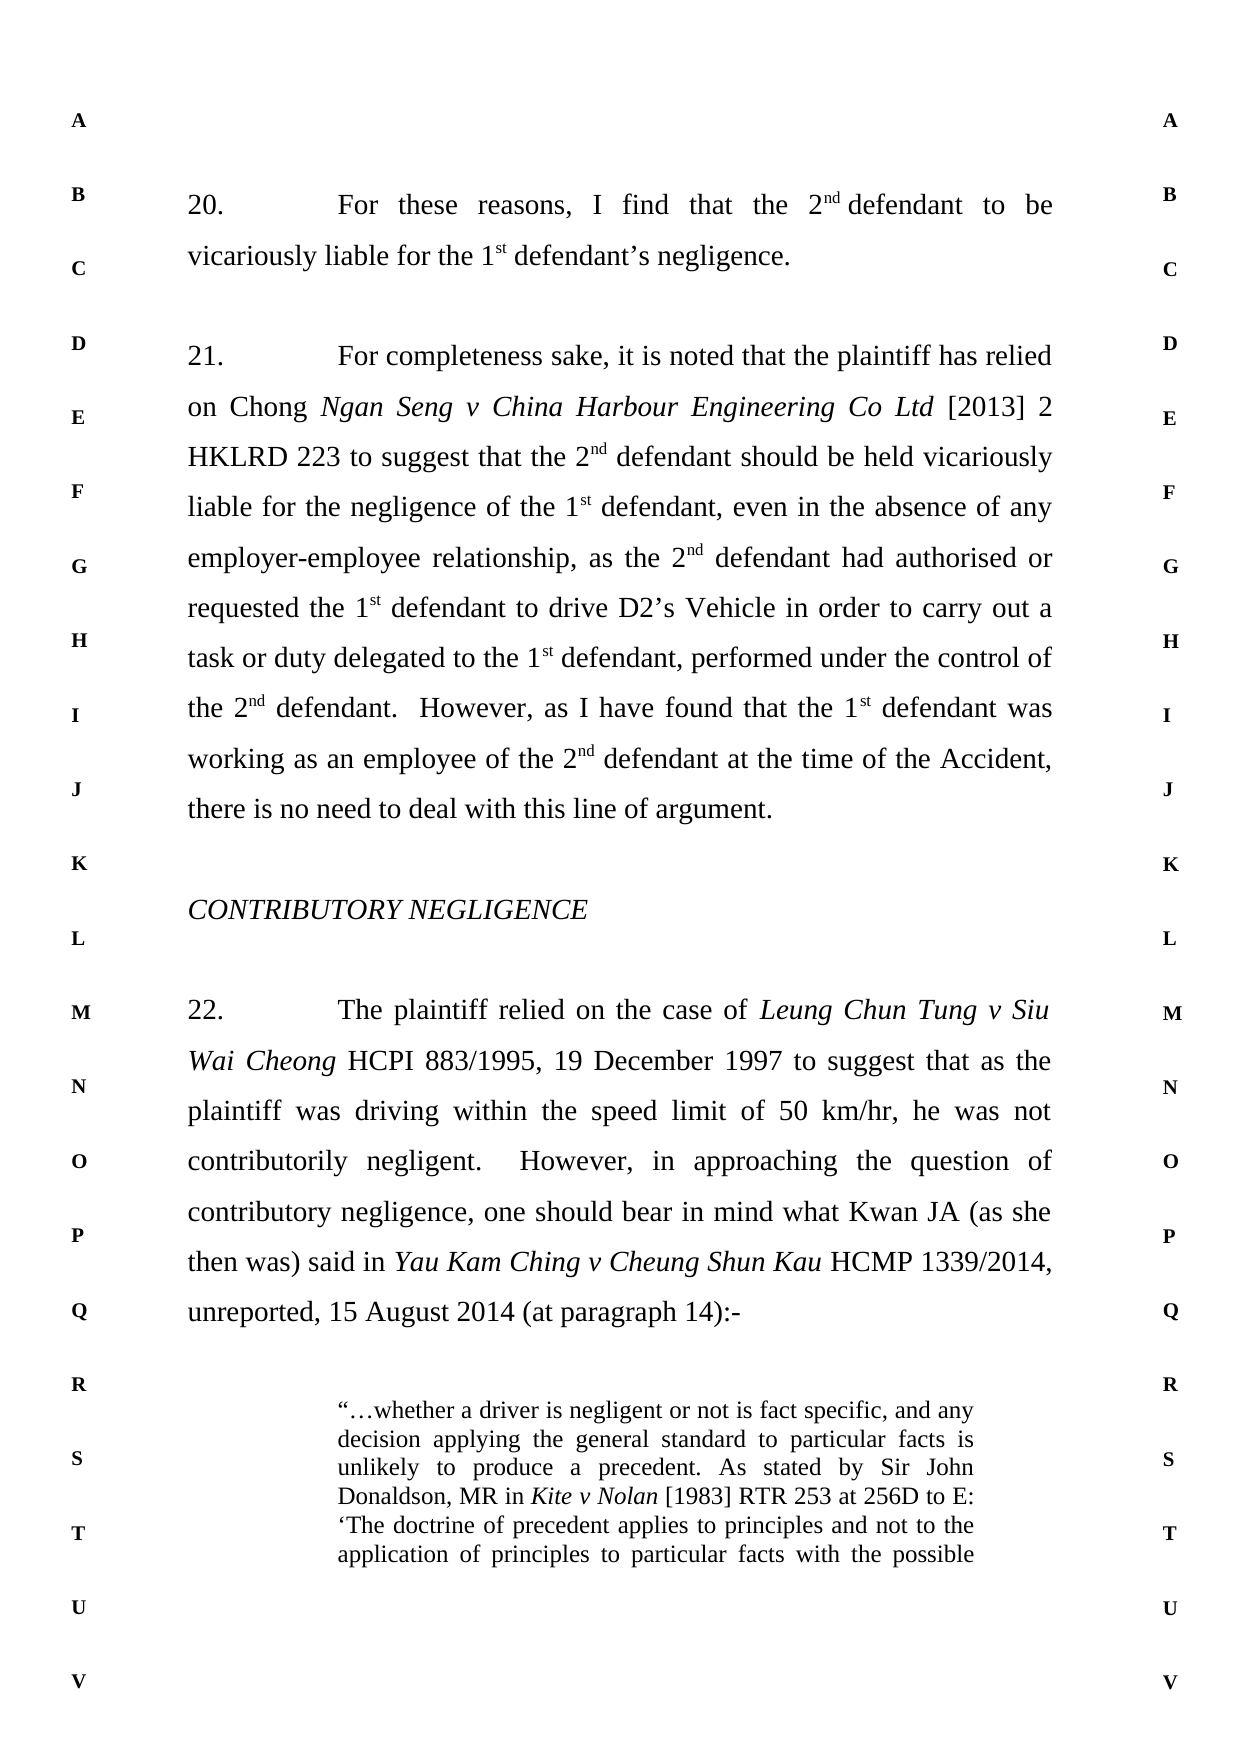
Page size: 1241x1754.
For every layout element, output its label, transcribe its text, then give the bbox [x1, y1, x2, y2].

list For these reasons, I find that the 2nd defendant to be vicariously liable for the 1st defendant’s negligence. [187, 187, 1053, 271]
list For completeness sake, it is noted that the plaintiff has relied on Chong Ngan Seng v China Harbour Engineering Co Ltd [2013] 2 HKLRD 223 to suggest that the 2nd defendant should be held vicariously liable for the negligence of the 1st defendant, even in the absence of any employer-employee relationship, as the 2nd defendant had authorised or requested the 1st defendant to drive D2’s Vehicle in order to carry out a task or duty delegated to the 1st defendant, performed under the control of the 2nd defendant. However, as I have found that the 1st defendant was working as an employee of the 2nd defendant at the time of the Accident, there is no need to deal with this line of argument. [187, 338, 1053, 825]
list CONTRIBUTORY NEGLIGENCE [187, 892, 1053, 925]
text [337, 1395, 975, 1567]
list The plaintiff relied on the case of Leung Chun Tung v Siu Wai Cheong HCPI 883/1995, 19 December 1997 to suggest that as the plaintiff was driving within the speed limit of 50 km/hr, he was not contributorily negligent. However, in approaching the question of contributory negligence, one should bear in mind what Kwan JA (as she then was) said in Yau Kam Ching v Cheung Shun Kau HCMP 1339/2014, unreported, 15 August 2014 (at paragraph 14):- [187, 992, 1053, 1328]
